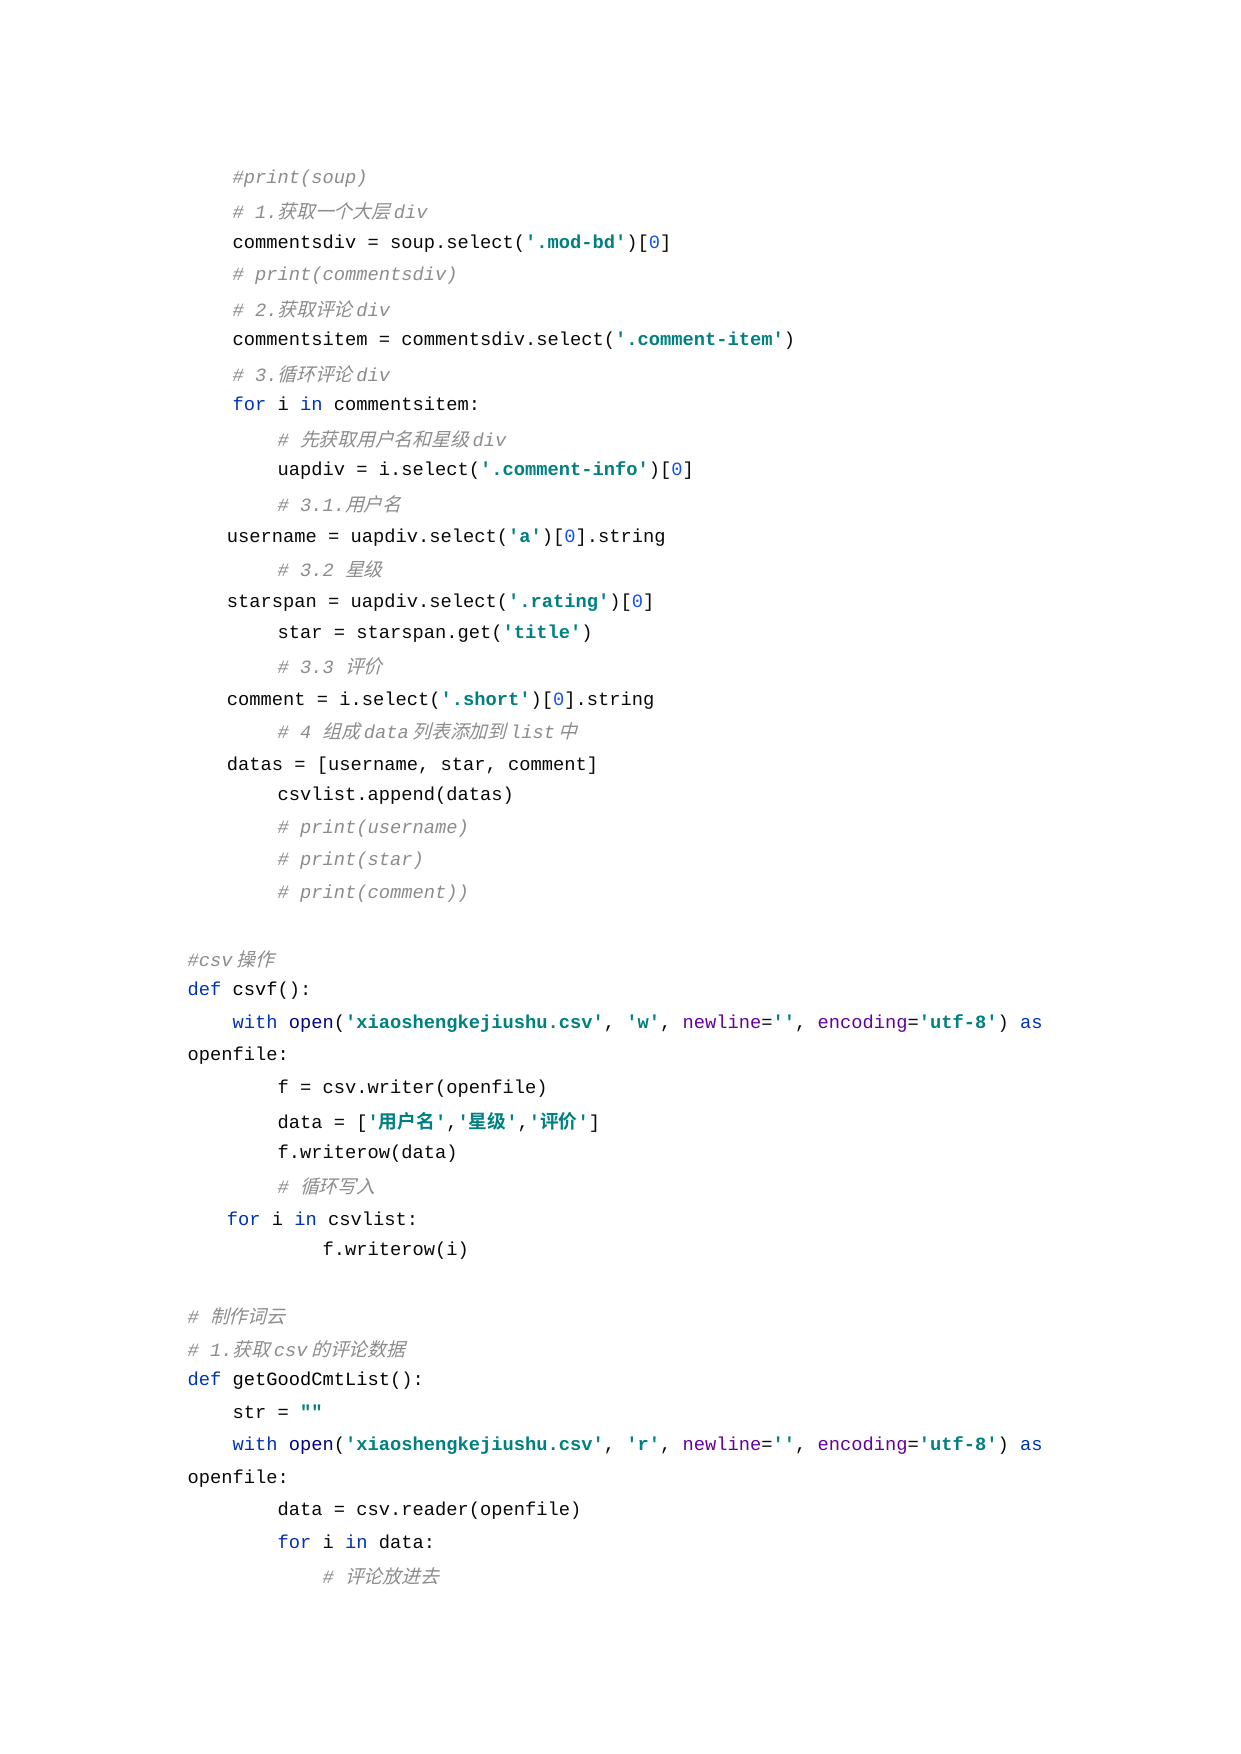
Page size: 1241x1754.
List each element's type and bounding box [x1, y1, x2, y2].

text [187, 162, 1053, 1592]
